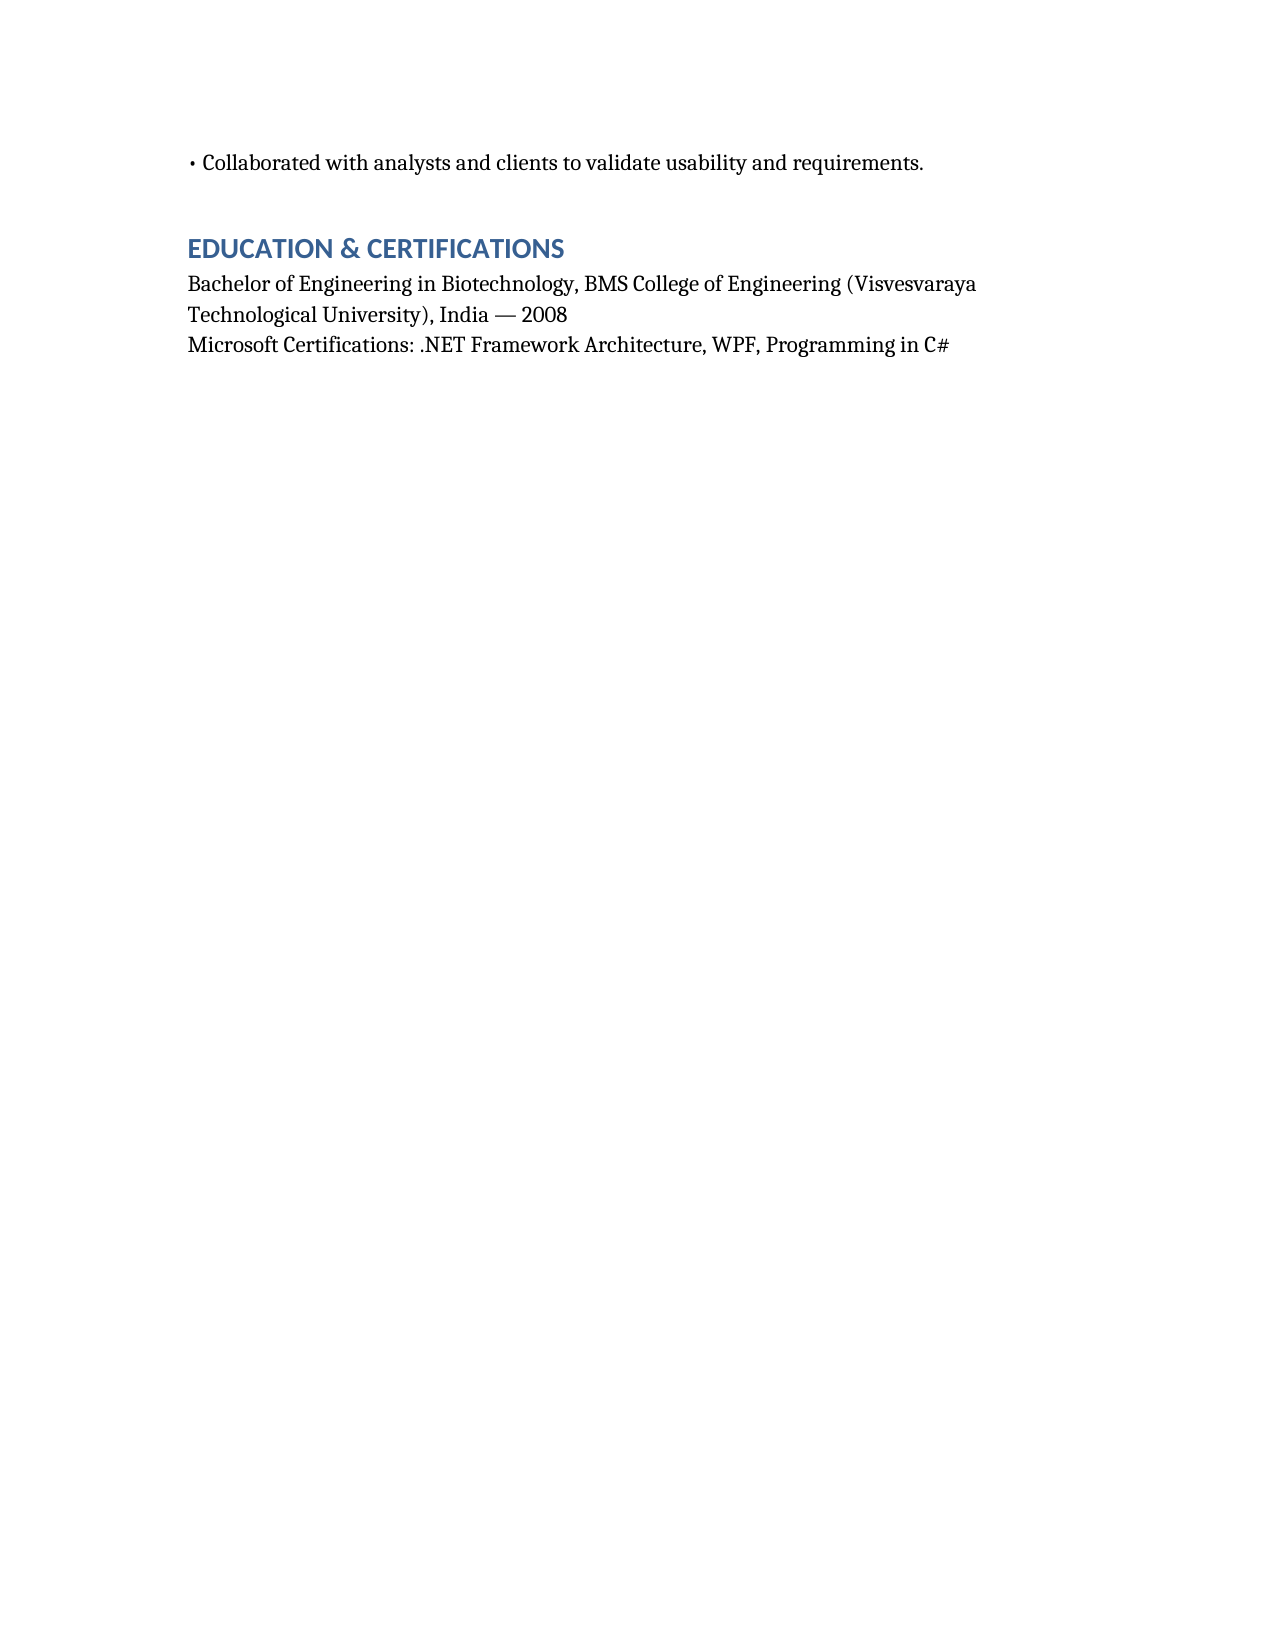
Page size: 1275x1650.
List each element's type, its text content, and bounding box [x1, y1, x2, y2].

text • Collaborated with analysts and clients to validate usability and requirements. [187, 150, 1087, 176]
subtitle EDUCATION & CERTIFICATIONS [187, 230, 1087, 266]
text Bachelor of Engineering in Biotechnology, BMS College of Engineering (Visvesvaraya Technological University), India — 2008 [187, 271, 1087, 328]
text Microsoft Certifications: .NET Framework Architecture, WPF, Programming in C# [187, 332, 1087, 358]
